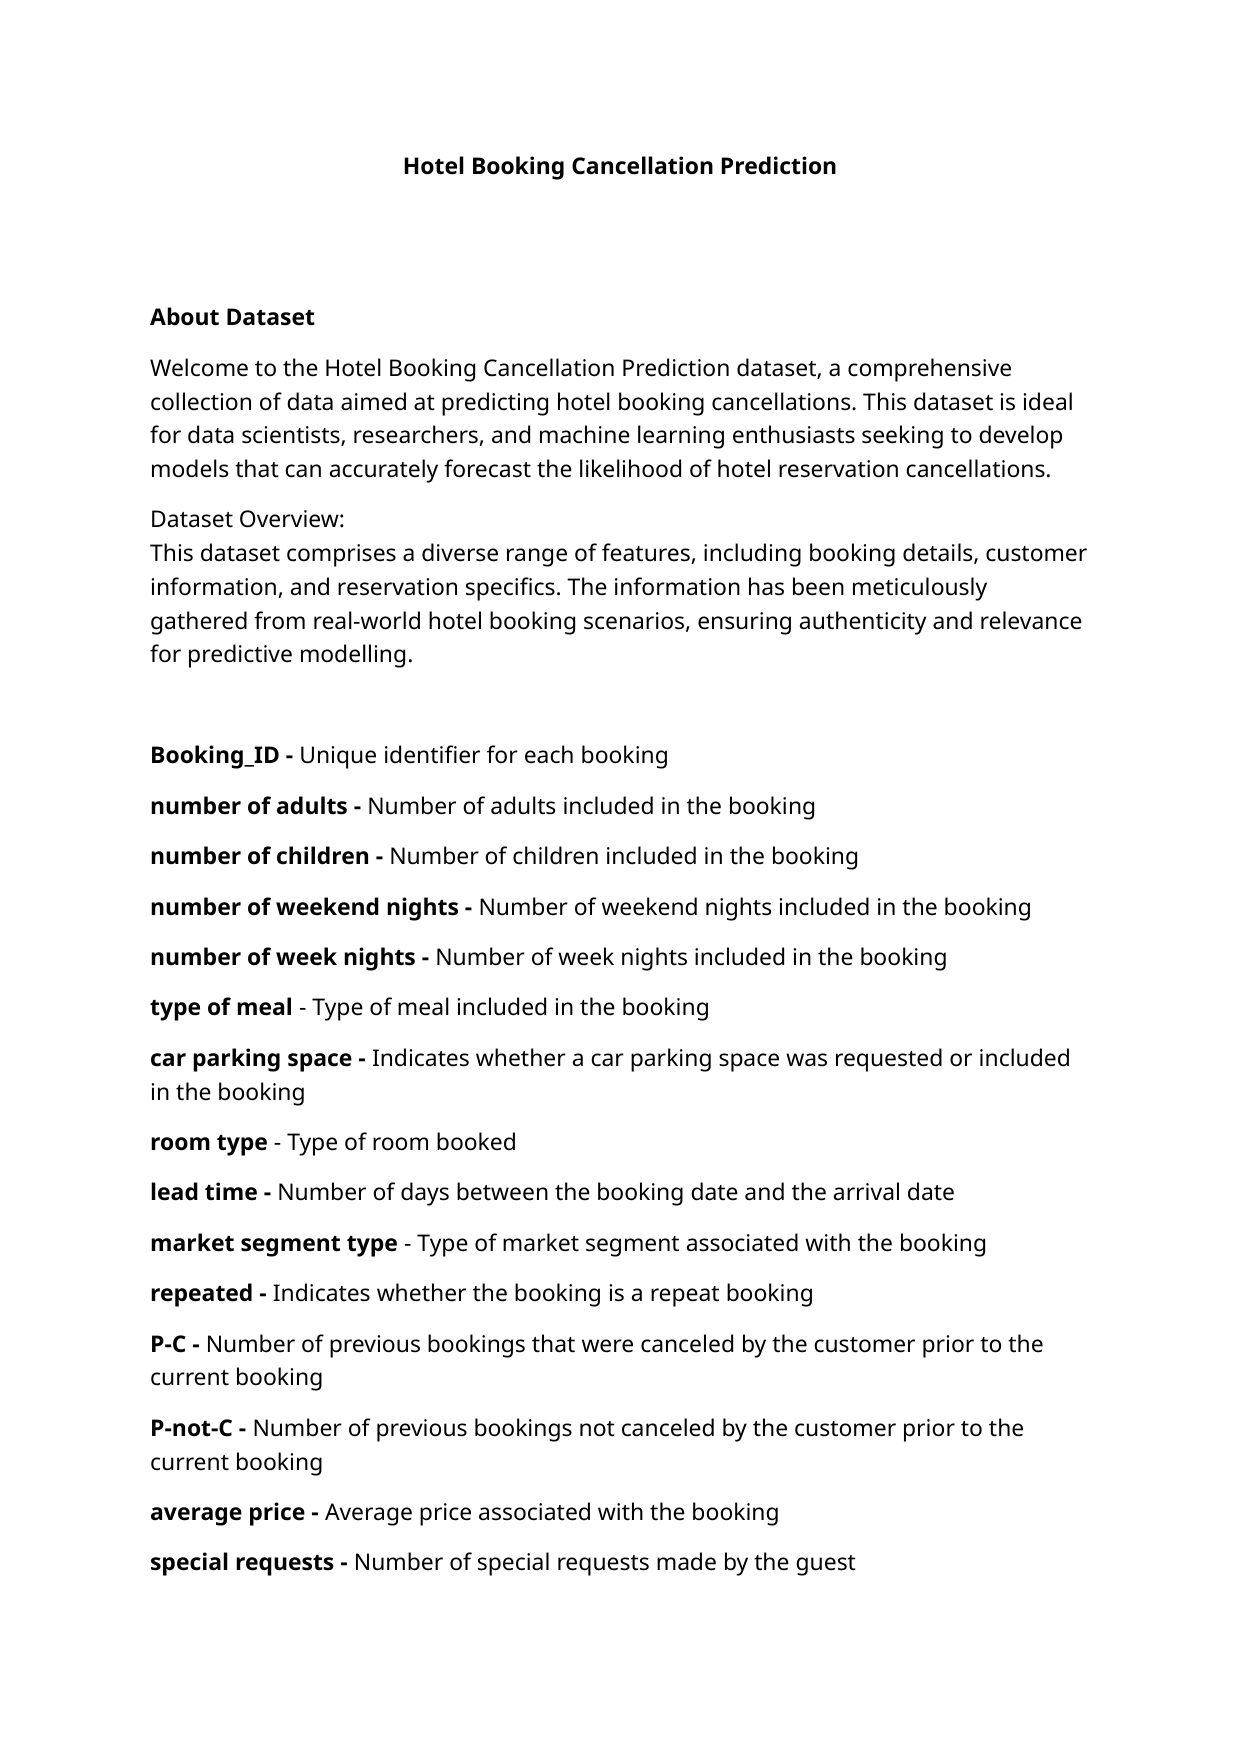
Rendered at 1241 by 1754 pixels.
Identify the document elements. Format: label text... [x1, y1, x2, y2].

text repeated - Indicates whether the booking is a repeat booking [150, 1277, 1090, 1308]
text number of weekend nights - Number of weekend nights included in the booking [150, 890, 1090, 922]
text number of children - Number of children included in the booking [150, 840, 1090, 871]
text Dataset Overview: This dataset comprises a diverse range of features, including booking details, customer information, and reservation specifics. The information has been meticulously gathered from real-world hotel booking scenarios, ensuring authenticity and relevance for predictive modelling. [150, 503, 1090, 669]
text lead time - Number of days between the booking date and the arrival date [150, 1176, 1090, 1207]
text About Dataset [150, 301, 1090, 332]
text P-not-C - Number of previous bookings not canceled by the customer prior to the current booking [150, 1412, 1090, 1477]
text average price - Average price associated with the booking [150, 1496, 1090, 1527]
text Hotel Booking Cancellation Prediction [150, 150, 1090, 181]
text special requests - Number of special requests made by the guest [150, 1546, 1090, 1577]
text P-C - Number of previous bookings that were canceled by the customer prior to the current booking [150, 1327, 1090, 1392]
text number of adults - Number of adults included in the booking [150, 789, 1090, 821]
text car parking space - Indicates whether a car parking space was requested or included in the booking [150, 1042, 1090, 1107]
text Welcome to the Hotel Booking Cancellation Prediction dataset, a comprehensive collection of data aimed at predicting hotel booking cancellations. This dataset is ideal for data scientists, researchers, and machine learning enthusiasts seeking to develop models that can accurately forecast the likelihood of hotel reservation cancellations. [150, 352, 1090, 484]
text Booking_ID - Unique identifier for each booking [150, 739, 1090, 770]
text room type - Type of room booked [150, 1126, 1090, 1157]
text type of meal - Type of meal included in the booking [150, 991, 1090, 1022]
text market segment type - Type of market segment associated with the booking [150, 1227, 1090, 1258]
text number of week nights - Number of week nights included in the booking [150, 941, 1090, 972]
